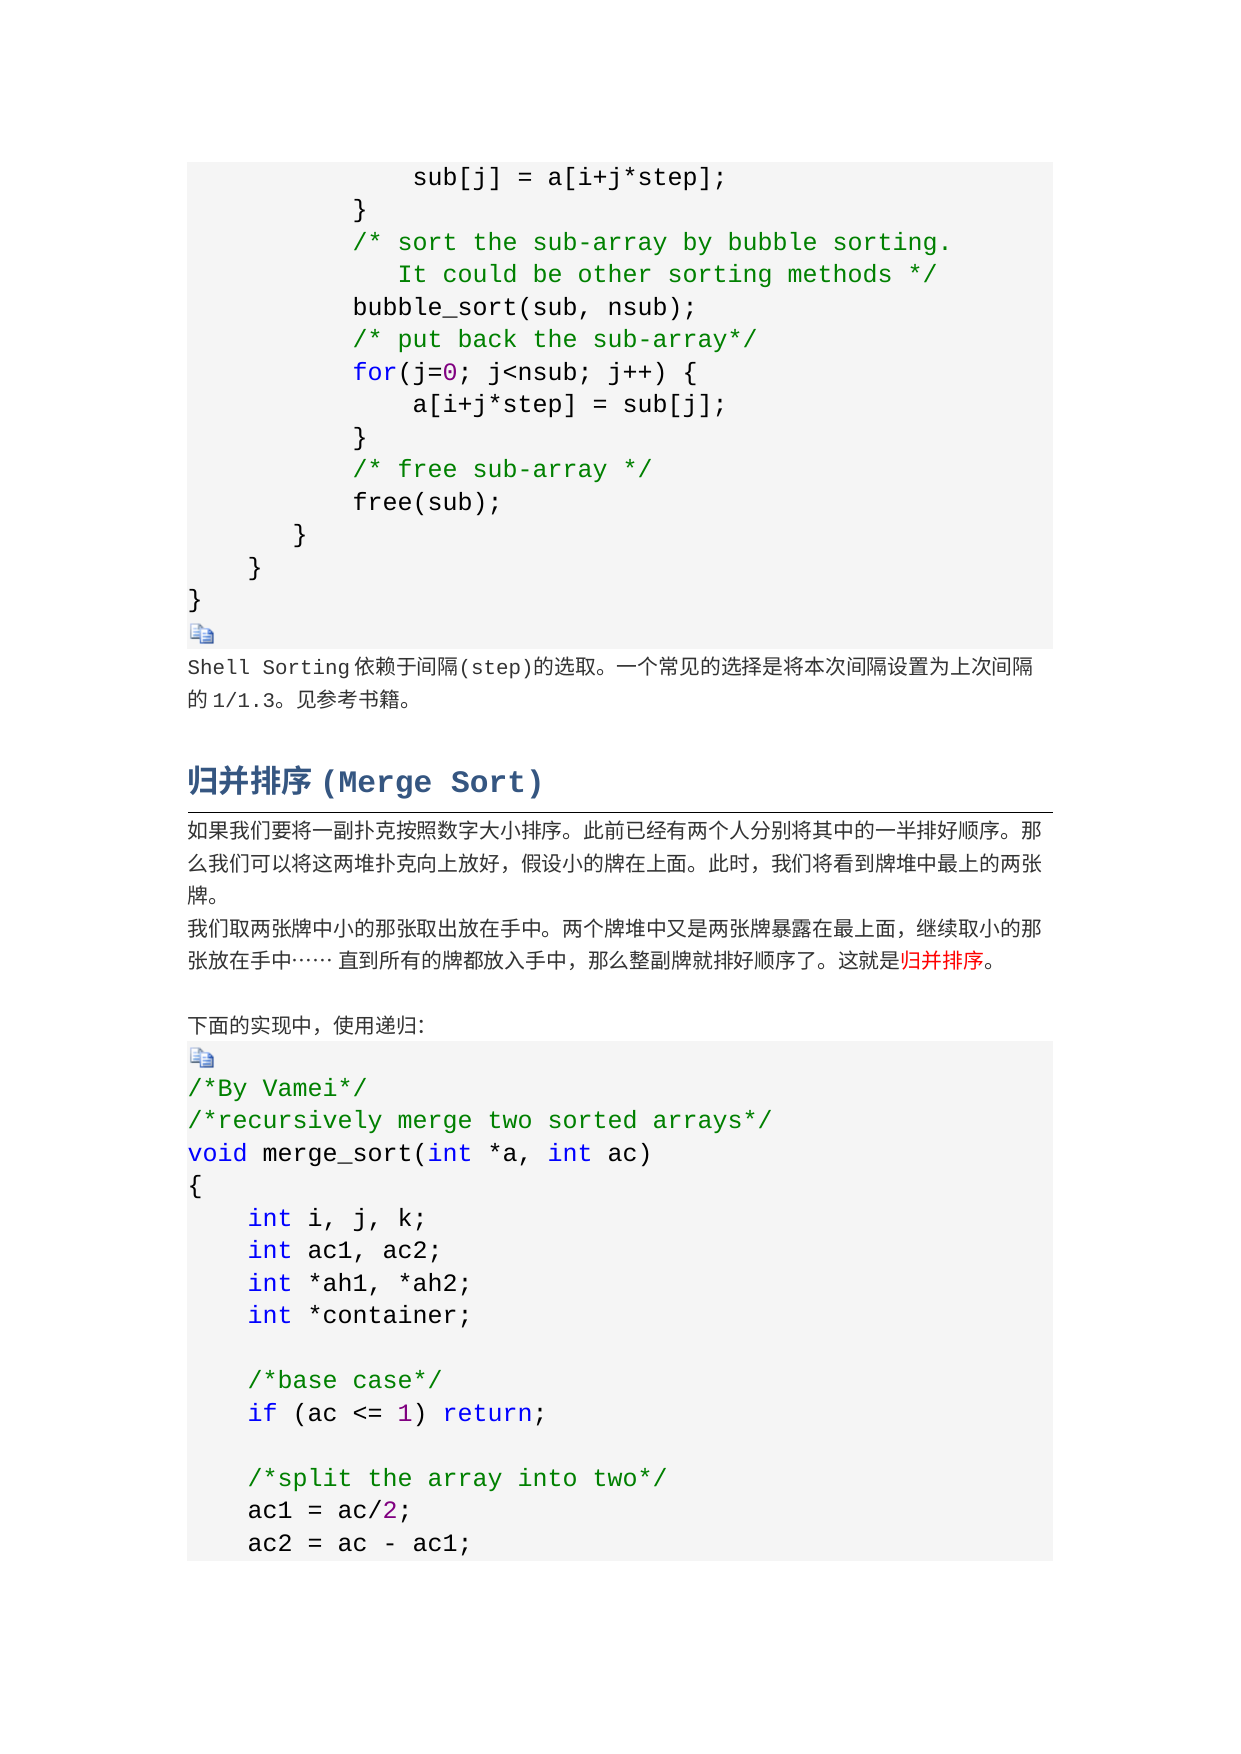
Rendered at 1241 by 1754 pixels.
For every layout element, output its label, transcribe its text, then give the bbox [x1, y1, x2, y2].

text It could be other sorting methods */ [187, 259, 1053, 292]
text } [187, 552, 1053, 584]
text ac2 = ac - ac1; [187, 1528, 1053, 1561]
text /* sort the sub-array by bubble sorting. [187, 227, 1053, 259]
text /* free sub-array */ [187, 454, 1053, 487]
text /* put back the sub-array*/ [187, 324, 1053, 357]
text } [187, 519, 1053, 552]
text int ac1, ac2; [187, 1236, 1053, 1268]
text /*By Vamei*/ [187, 1073, 1053, 1106]
text bubble_sort(sub, nsub); [187, 292, 1053, 324]
text 归并排序 (Merge Sort) [187, 747, 1053, 813]
text sub[j] = a[i+j*step]; [187, 162, 1053, 194]
text Shell Sorting依赖于间隔(step)的选取。一个常见的选择是将本次间隔设置为上次间隔的1/1.3。见参考书籍。 [187, 649, 1053, 714]
text } [187, 584, 1053, 617]
text /*base case*/ [187, 1366, 1053, 1398]
text } [187, 422, 1053, 454]
text { [187, 1171, 1053, 1203]
text int i, j, k; [187, 1203, 1053, 1236]
text a[i+j*step] = sub[j]; [187, 389, 1053, 422]
picture [187, 1041, 219, 1073]
text int *container; [187, 1301, 1053, 1333]
text } [187, 194, 1053, 227]
text int *ah1, *ah2; [187, 1268, 1053, 1301]
text /*split the array into two*/ [187, 1463, 1053, 1496]
text if (ac <= 1) return; [187, 1398, 1053, 1431]
text 下面的实现中，使用递归： [187, 1008, 1053, 1041]
text for(j=0; j<nsub; j++) { [187, 357, 1053, 389]
text ac1 = ac/2; [187, 1496, 1053, 1528]
text free(sub); [187, 487, 1053, 519]
text /*recursively merge two sorted arrays*/ [187, 1106, 1053, 1138]
text 我们取两张牌中小的那张取出放在手中。两个牌堆中又是两张牌暴露在最上面，继续取小的那张放在手中…… 直到所有的牌都放入手中，那么整副牌就排好顺序了。这就是归并排序。 [187, 911, 1053, 976]
text void merge_sort(int *a, int ac) [187, 1138, 1053, 1171]
picture [187, 617, 219, 649]
text 如果我们要将一副扑克按照数字大小排序。此前已经有两个人分别将其中的一半排好顺序。那么我们可以将这两堆扑克向上放好，假设小的牌在上面。此时，我们将看到牌堆中最上的两张牌。 [187, 813, 1053, 911]
